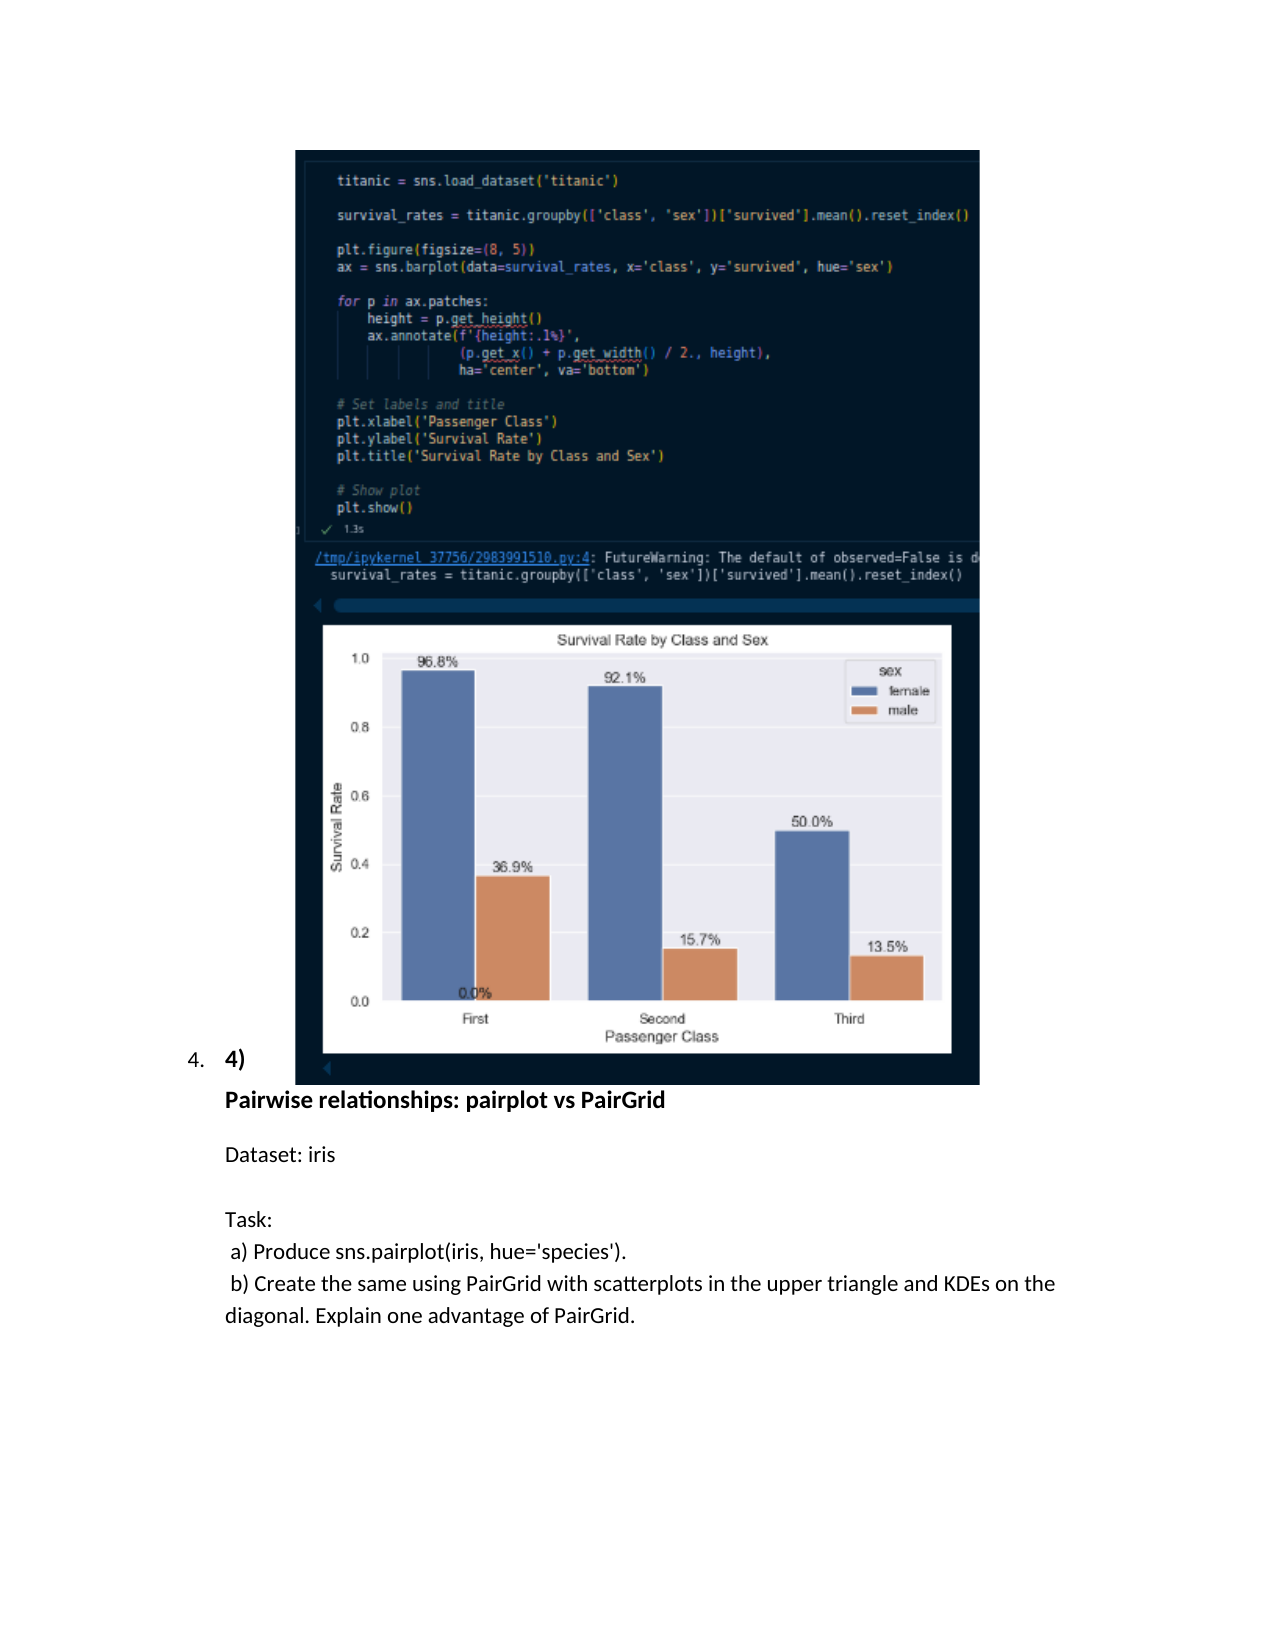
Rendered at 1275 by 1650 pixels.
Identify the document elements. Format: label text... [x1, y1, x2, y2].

text Dataset: iris Task: a) Produce sns.pairplot(iris, hue='species'). b) Create the same using PairGrid with scatterplots in the upper triangle and KDEs on the diagonal. Explain one advantage of PairGrid. [225, 1140, 1087, 1329]
picture [295, 150, 980, 1085]
list 4) Pairwise relationships: pairplot vs PairGrid [187, 1043, 1087, 1115]
